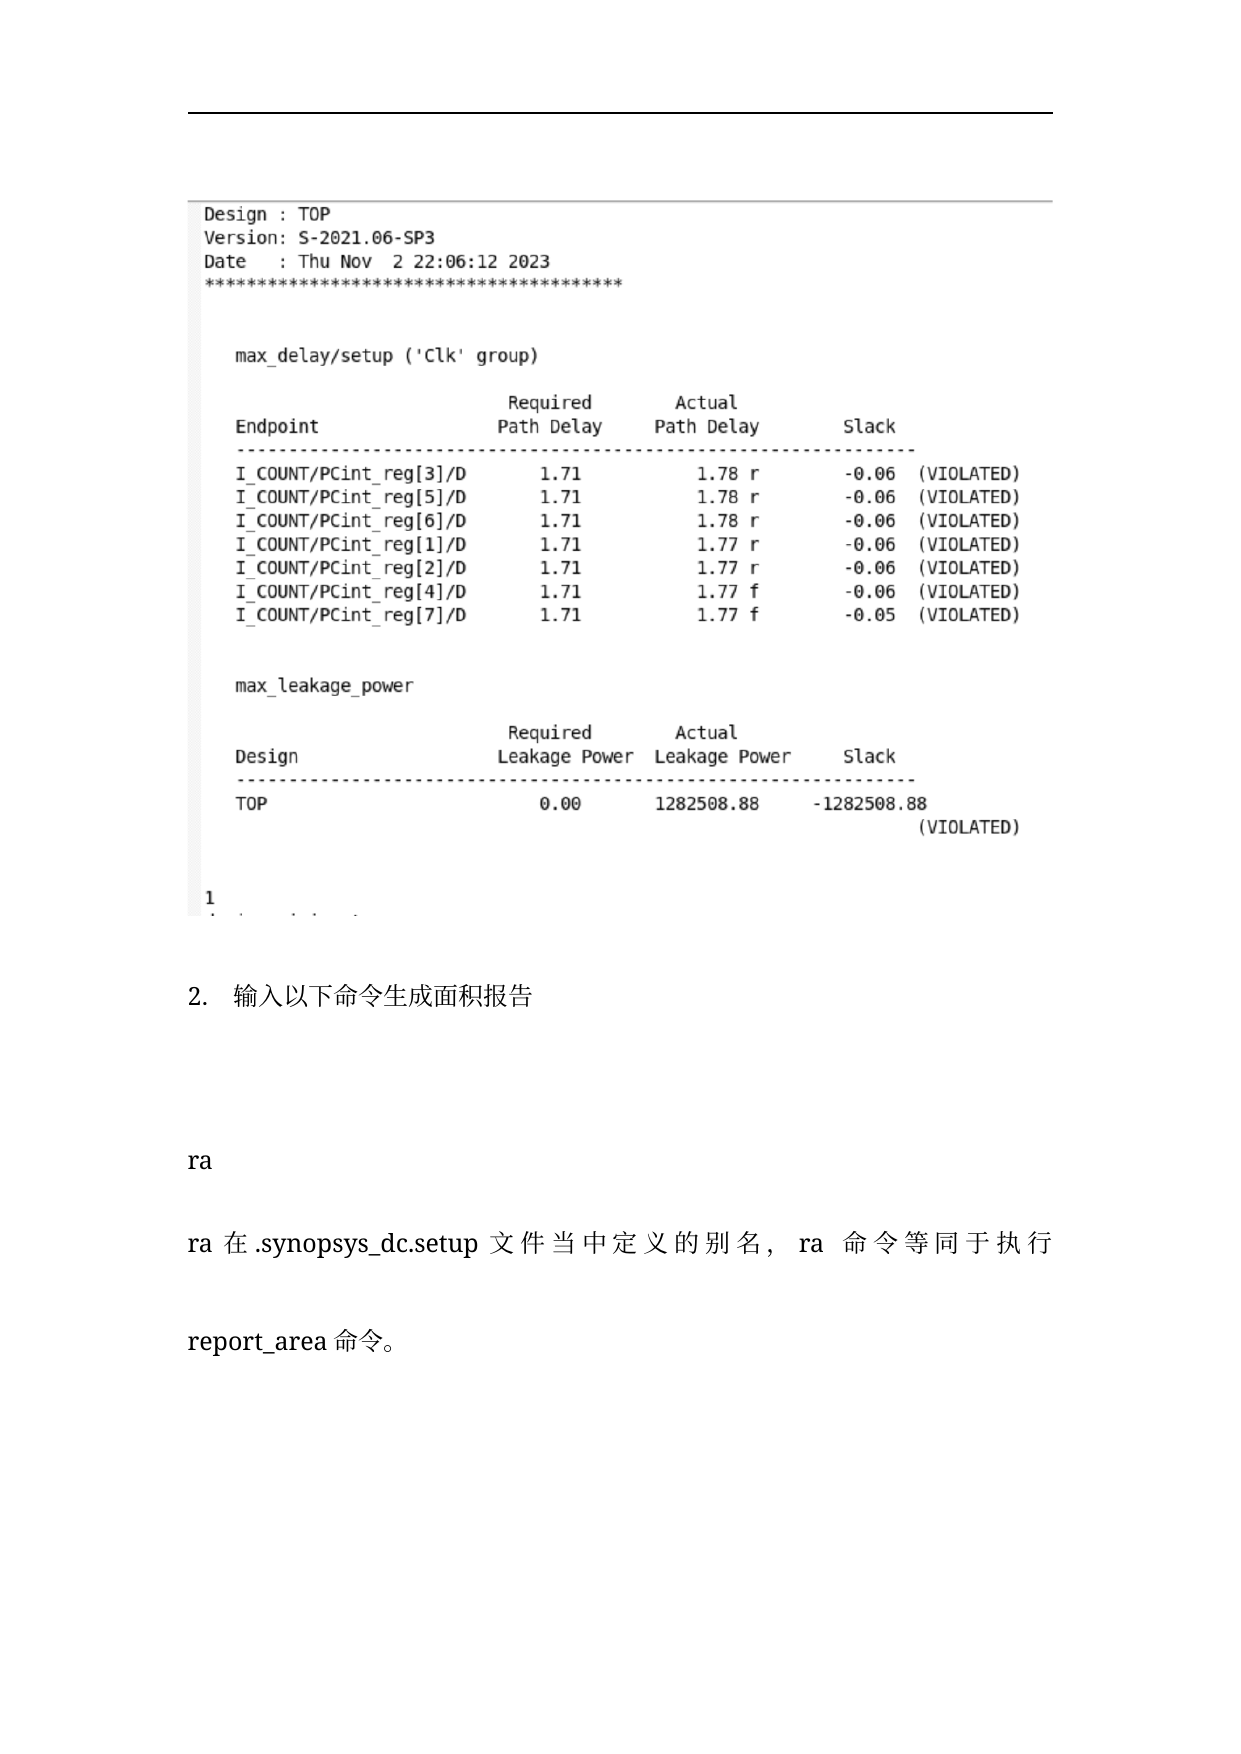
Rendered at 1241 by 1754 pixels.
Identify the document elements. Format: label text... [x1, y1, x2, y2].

text 2． 输入以下命令生成面积报告 [187, 962, 1053, 1027]
text ra在.synopsys_dc.setup文件当中定义的别名，ra 命令等同于执行report_area命令。 [187, 1209, 1053, 1372]
text ra [187, 1127, 1053, 1192]
picture [187, 200, 1053, 916]
